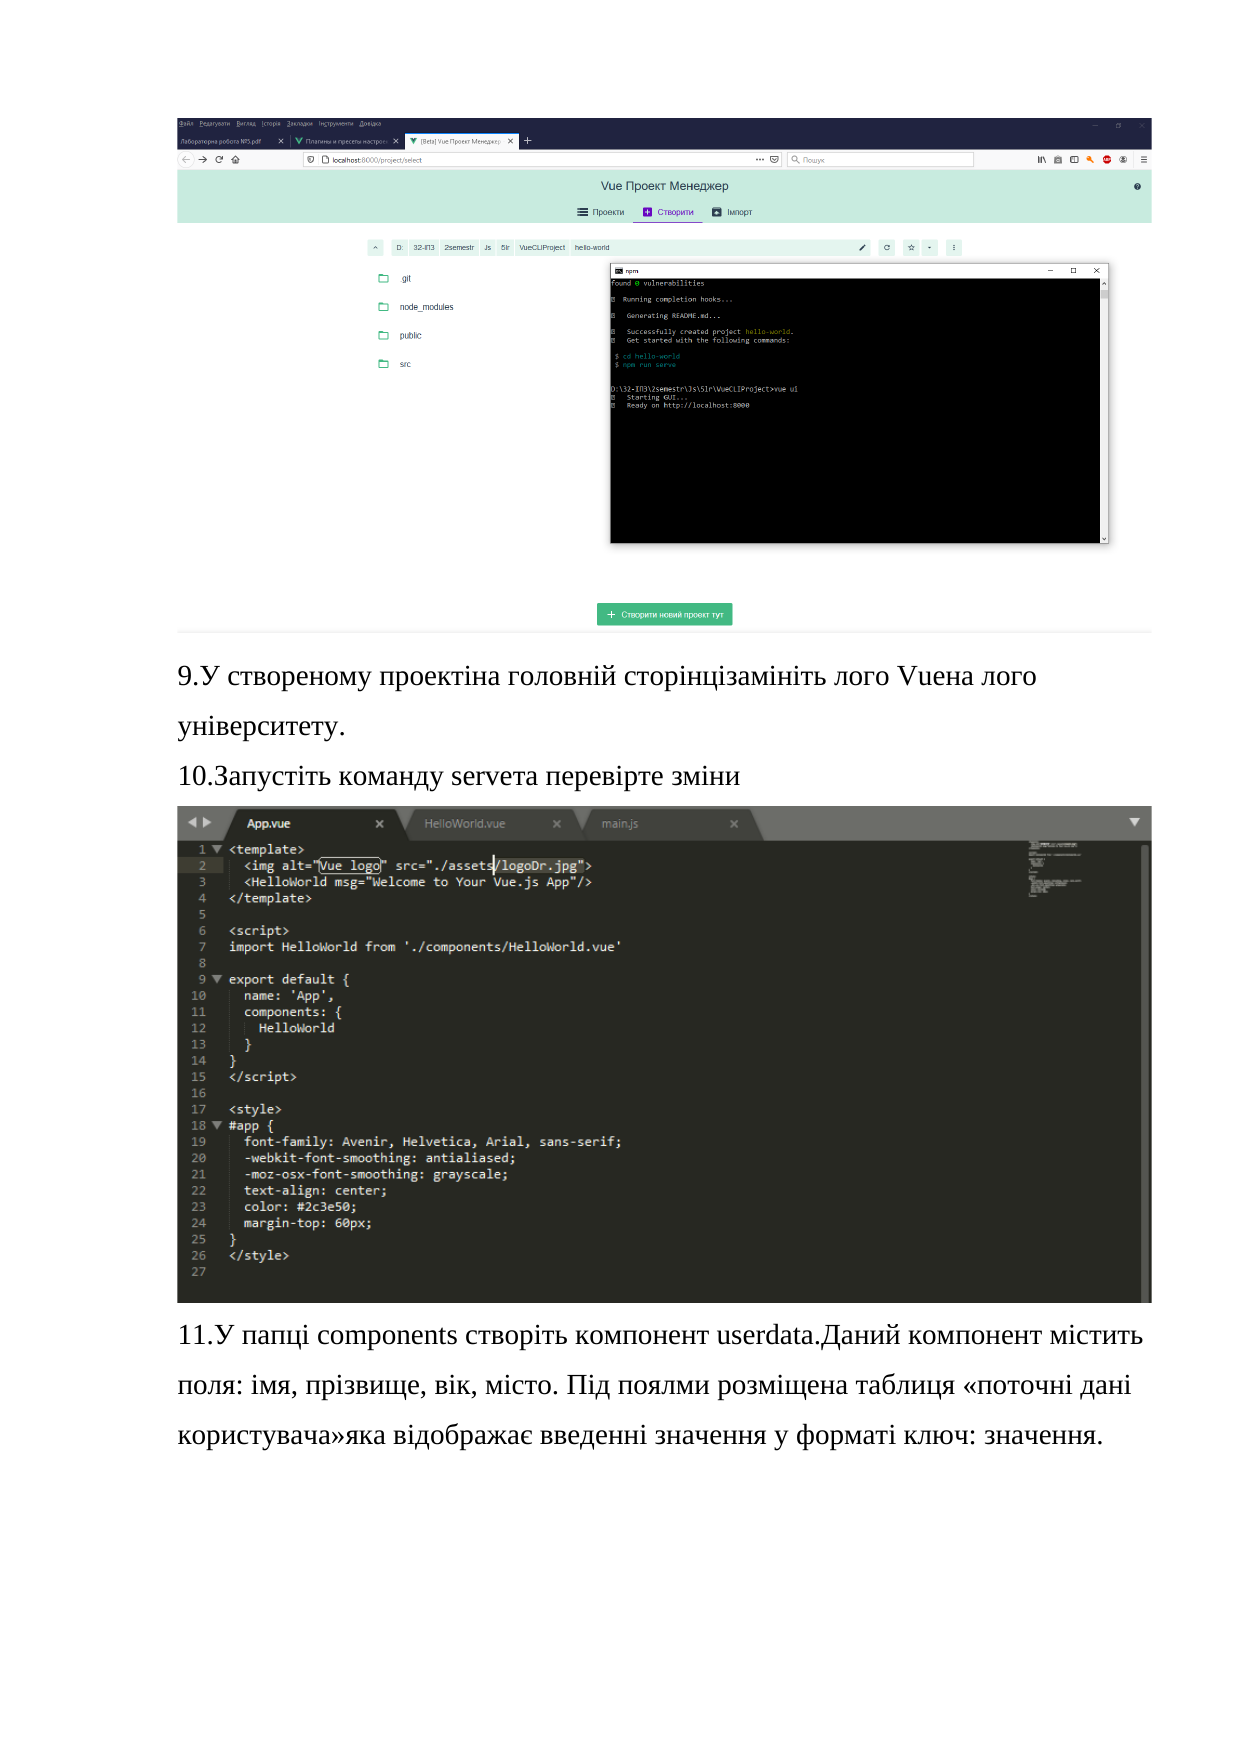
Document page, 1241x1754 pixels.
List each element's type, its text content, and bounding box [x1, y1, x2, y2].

picture [177, 806, 1152, 1303]
text 10.Запустіть команду serveта перевірте зміни [177, 758, 1152, 806]
picture [177, 118, 1152, 633]
text 9.У створеному проектіна головній сторінцізамініть лого Vueна лого університету. [177, 658, 1152, 742]
text 11.У папці components створіть компонент userdata.Даний компонент містить поля: імя, прізвище, вік, місто. Під поялми розміщена таблиця «поточні дані користувача»яка відображає введенні значення у форматі ключ: значення. [177, 1317, 1152, 1451]
